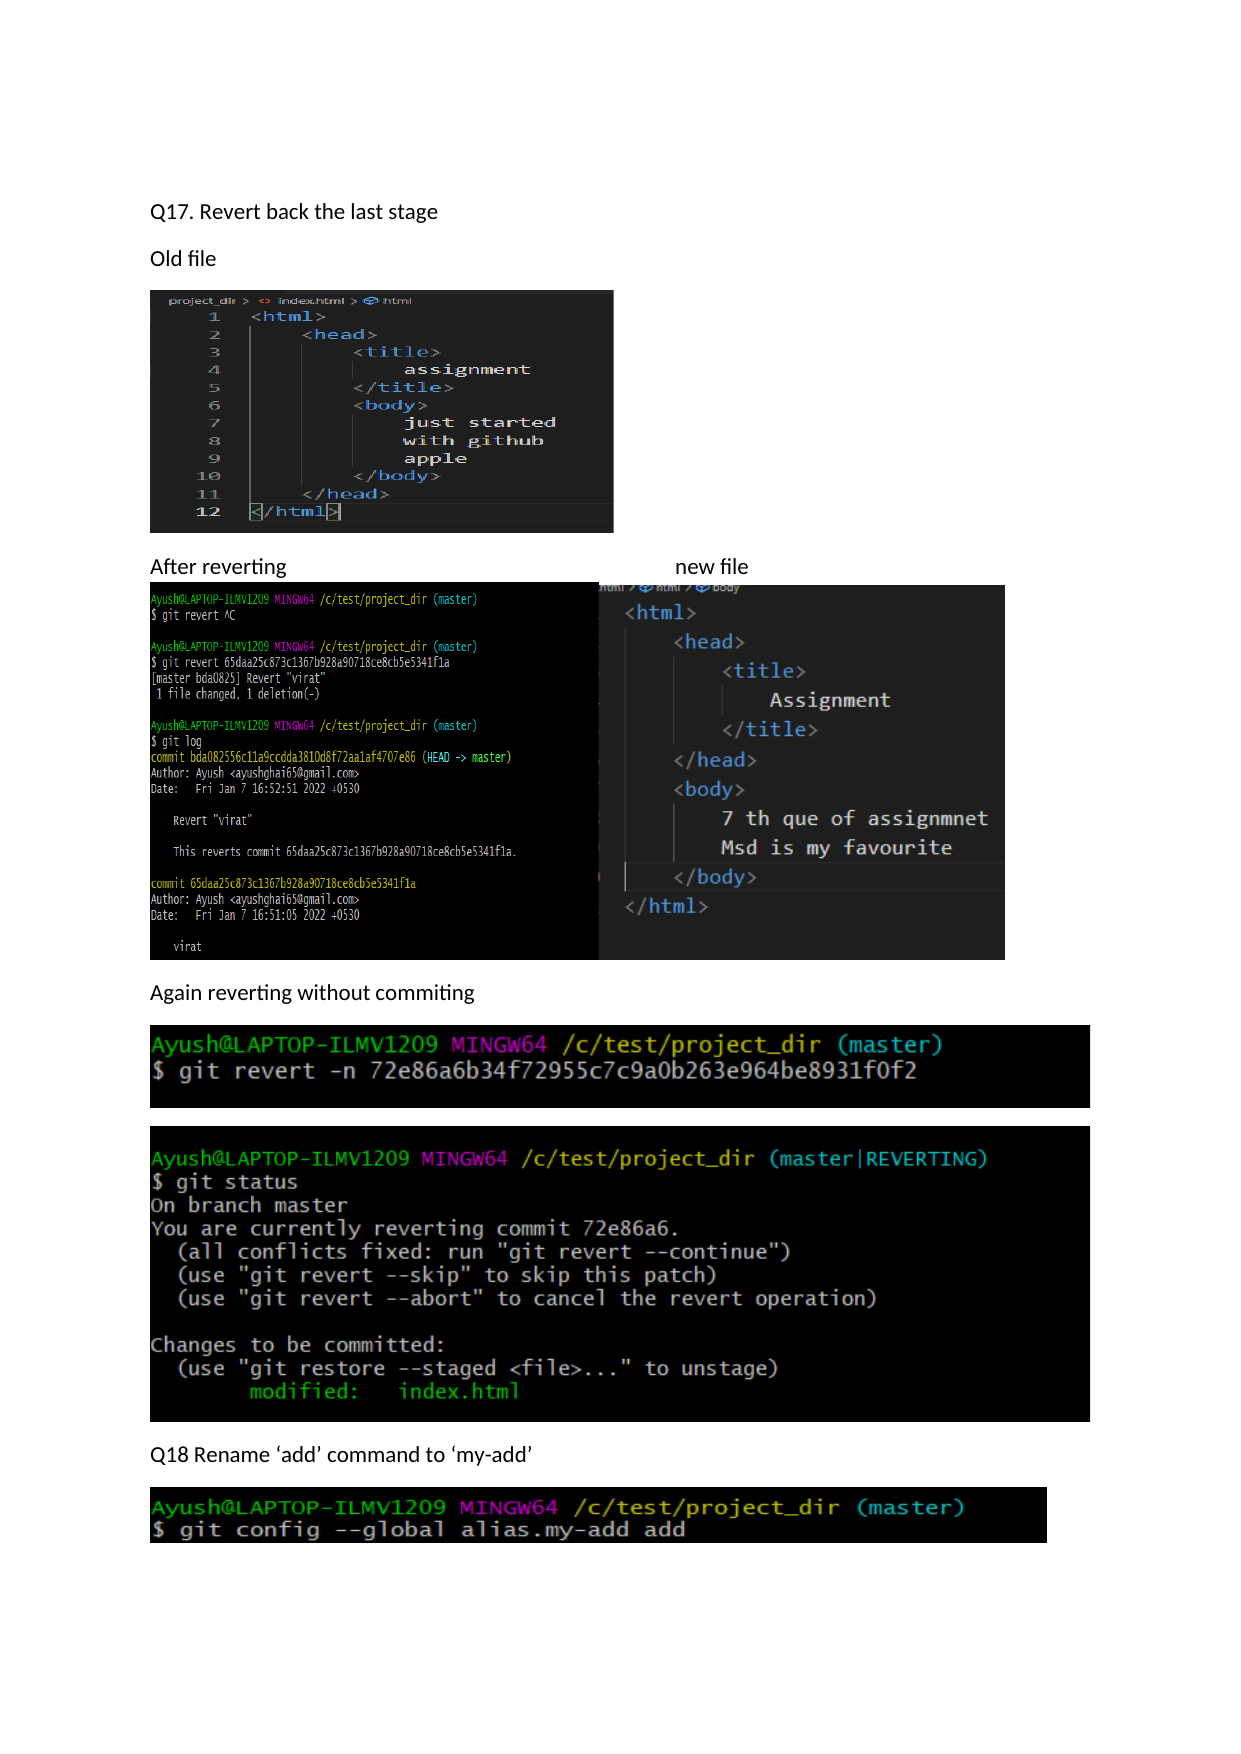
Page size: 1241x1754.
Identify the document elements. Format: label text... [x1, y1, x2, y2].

picture [150, 1025, 1091, 1108]
text Again reverting without commiting [150, 978, 1090, 1006]
text Old file [150, 244, 1090, 272]
picture [150, 290, 614, 533]
text Q17. Revert back the last stage [150, 197, 1090, 225]
picture [150, 1487, 1047, 1543]
text Q18 Rename ‘add’ command to ‘my-add’ [150, 1441, 1090, 1469]
picture [150, 582, 1005, 960]
picture [150, 1126, 1091, 1422]
